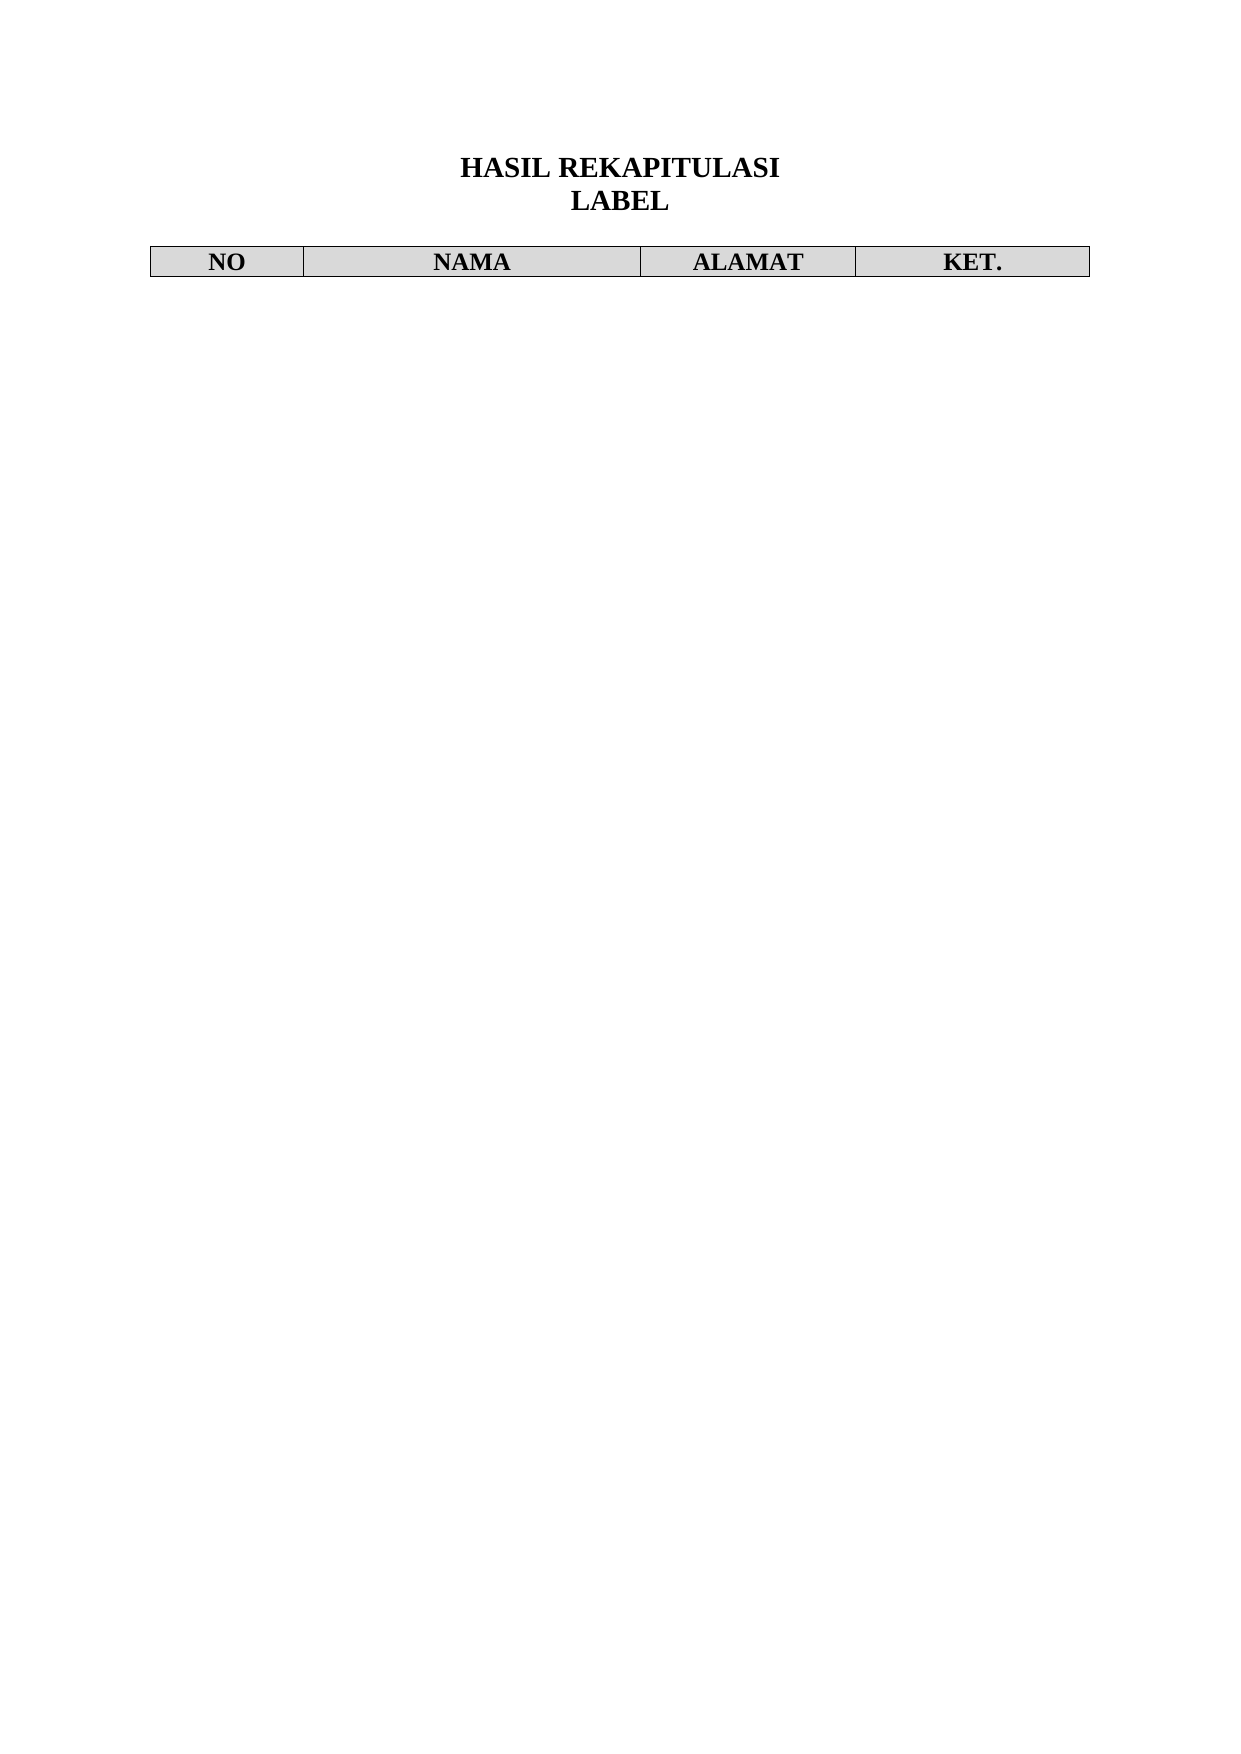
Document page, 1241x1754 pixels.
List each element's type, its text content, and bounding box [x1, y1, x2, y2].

text LABEL [150, 183, 1090, 217]
table_header NAMA [304, 247, 640, 276]
text HASIL REKAPITULASI [150, 150, 1090, 183]
table_header KET. [856, 247, 1089, 276]
table_header NO [151, 247, 303, 276]
table_header ALAMAT [641, 247, 855, 276]
